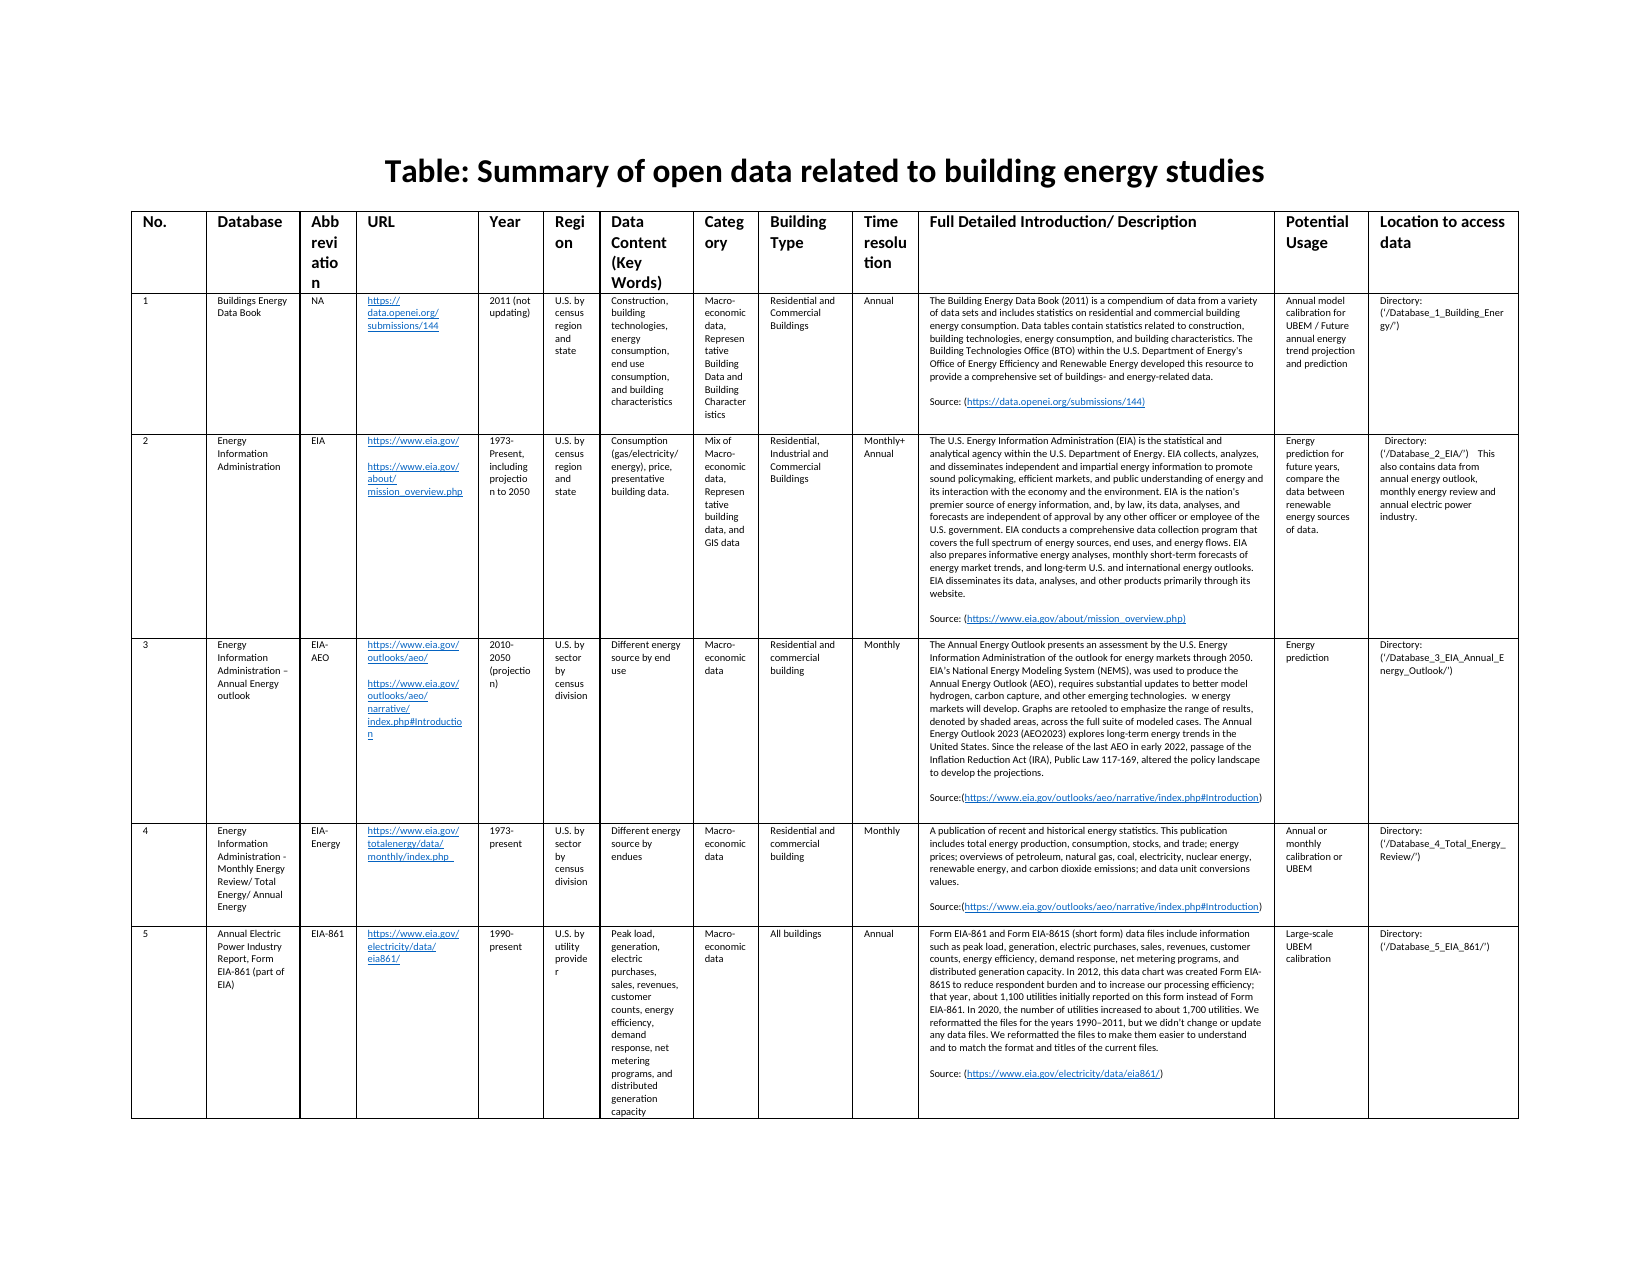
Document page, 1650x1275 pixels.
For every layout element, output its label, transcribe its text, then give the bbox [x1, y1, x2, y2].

table_cell Large-scale UBEM calibration [1275, 927, 1368, 1118]
table_cell 5 [132, 927, 206, 1118]
table_cell Annual Electric Power Industry Report, Form EIA-861 (part of EIA) [207, 927, 299, 1118]
table_cell 2010-2050 (projection) [479, 639, 543, 823]
table_cell Monthly [853, 824, 918, 926]
table_cell U.S. by census region and state [544, 435, 599, 638]
table_cell Macro-economic data, Representative Building Data and Building Characteristics [694, 294, 758, 433]
table_header Abbreviation [301, 212, 356, 293]
table_cell EIA-861 [301, 927, 356, 1118]
table_header Category [694, 212, 758, 293]
table_cell The Building Energy Data Book (2011) is a compendium of data from a variety of data sets and includes statistics on residential and commercial building energy consumption. Data tables contain statistics related to construction, building technologies, energy consumption, and building characteristics. The Building Technologies Office (BTO) within the U.S. Department of Energy's Office of Energy Efficiency and Renewable Energy developed this resource to provide a comprehensive set of buildings- and energy-related data. Source: (https://data.openei.org/submissions/144) [919, 294, 1274, 433]
table_header No. [132, 212, 206, 293]
table_cell The U.S. Energy Information Administration (EIA) is the statistical and analytical agency within the U.S. Department of Energy. EIA collects, analyzes, and disseminates independent and impartial energy information to promote sound policymaking, efficient markets, and public understanding of energy and its interaction with the economy and the environment. EIA is the nation's premier source of energy information, and, by law, its data, analyses, and forecasts are independent of approval by any other officer or employee of the U.S. government. EIA conducts a comprehensive data collection program that covers the full spectrum of energy sources, end uses, and energy flows. EIA also prepares informative energy analyses, monthly short-term forecasts of energy market trends, and long-term U.S. and international energy outlooks. EIA disseminates its data, analyses, and other products primarily through its website. Source: (https://www.eia.gov/about/mission_overview.php) [919, 435, 1274, 638]
table_header Database [207, 212, 299, 293]
table_cell Directory: (‘/Database_4_Total_Energy_Review/’) [1369, 824, 1518, 926]
table_cell Different energy source by end use [601, 639, 693, 823]
table_cell Annual model calibration for UBEM / Future annual energy trend projection and prediction [1275, 294, 1368, 433]
table_cell Mix of Macro-economic data, Representative building data, and GIS data [694, 435, 758, 638]
table_cell U.S. by sector by census division [544, 824, 599, 926]
table_cell Directory: (‘/Database_1_Building_Energy/’) [1369, 294, 1518, 433]
table_cell Consumption (gas/electricity/energy), price, presentative building data. [601, 435, 693, 638]
table_cell Energy Information Administration – Annual Energy outlook [207, 639, 299, 823]
table_cell https://www.eia.gov/ https://www.eia.gov/about/mission_overview.php [357, 435, 478, 638]
text Table: Summary of open data related to building energy studies [150, 150, 1500, 191]
table_header Potential Usage [1275, 212, 1368, 293]
table_cell EIA [301, 435, 356, 638]
table_cell U.S. by sector by census division [544, 639, 599, 823]
table_cell https://www.eia.gov/totalenergy/data/monthly/index.php [357, 824, 478, 926]
table_cell Form EIA-861 and Form EIA-861S (short form) data files include information such as peak load, generation, electric purchases, sales, revenues, customer counts, energy efficiency, demand response, net metering programs, and distributed generation capacity. In 2012, this data chart was created Form EIA-861S to reduce respondent burden and to increase our processing efficiency; that year, about 1,100 utilities initially reported on this form instead of Form EIA-861. In 2020, the number of utilities increased to about 1,700 utilities. We reformatted the files for the years 1990–2011, but we didn’t change or update any data files. We reformatted the files to make them easier to understand and to match the format and titles of the current files. Source: (https://www.eia.gov/electricity/data/eia861/) [919, 927, 1274, 1118]
table_cell Energy Information Administration [207, 435, 299, 638]
table_cell 1973-present [479, 824, 543, 926]
table_cell Energy Information Administration - Monthly Energy Review/ Total Energy/ Annual Energy [207, 824, 299, 926]
table_cell Energy prediction for future years, compare the data between renewable energy sources of data. [1275, 435, 1368, 638]
table_cell 4 [132, 824, 206, 926]
table_cell Macro-economic data [694, 824, 758, 926]
table_cell U.S. by census region and state [544, 294, 599, 433]
table_header Region [544, 212, 599, 293]
table_cell Annual [853, 294, 918, 433]
table_cell Directory: (‘/Database_5_EIA_861/’) [1369, 927, 1518, 1118]
table_cell Residential and Commercial Buildings [759, 294, 852, 433]
table_cell Annual [853, 927, 918, 1118]
table_cell Residential and commercial building [759, 824, 852, 926]
table_header URL [357, 212, 478, 293]
table_cell https://data.openei.org/submissions/144 [357, 294, 478, 433]
table_header Location to access data [1369, 212, 1518, 293]
table_cell 2011 (not updating) [479, 294, 543, 433]
table_cell A publication of recent and historical energy statistics. This publication includes total energy production, consumption, stocks, and trade; energy prices; overviews of petroleum, natural gas, coal, electricity, nuclear energy, renewable energy, and carbon dioxide emissions; and data unit conversions values. Source:(https://www.eia.gov/outlooks/aeo/narrative/index.php#Introduction) [919, 824, 1274, 926]
table_cell Annual or monthly calibration or UBEM [1275, 824, 1368, 926]
table_cell 1 [132, 294, 206, 433]
table_cell Macro-economic data [694, 639, 758, 823]
table_cell 3 [132, 639, 206, 823]
table_cell U.S. by utility provider [544, 927, 599, 1118]
table_header Year [479, 212, 543, 293]
table_header Building Type [759, 212, 852, 293]
table_cell EIA-AEO [301, 639, 356, 823]
table_cell 2 [132, 435, 206, 638]
table_cell Macro-economic data [694, 927, 758, 1118]
table_cell 1973-Present, including projection to 2050 [479, 435, 543, 638]
table_cell Directory: (‘/Database_2_EIA/’) This also contains data from annual energy outlook, monthly energy review and annual electric power industry. [1369, 435, 1518, 638]
table_cell Energy prediction [1275, 639, 1368, 823]
table_cell Peak load, generation, electric purchases, sales, revenues, customer counts, energy efficiency, demand response, net metering programs, and distributed generation capacity [601, 927, 693, 1118]
table_cell NA [301, 294, 356, 433]
table_cell 1990-present [479, 927, 543, 1118]
table_cell Construction, building technologies, energy consumption, end use consumption, and building characteristics [601, 294, 693, 433]
table_cell Monthly+ Annual [853, 435, 918, 638]
table_header Time resolution [853, 212, 918, 293]
table_header Data Content (Key Words) [601, 212, 693, 293]
table_cell Monthly [853, 639, 918, 823]
table_cell https://www.eia.gov/electricity/data/eia861/ [357, 927, 478, 1118]
table_cell Different energy source by endues [601, 824, 693, 926]
table_header Full Detailed Introduction/ Description [919, 212, 1274, 293]
table_cell Directory: (‘/Database_3_EIA_Annual_Energy_Outlook/’) [1369, 639, 1518, 823]
table_cell EIA-Energy [301, 824, 356, 926]
table_cell The Annual Energy Outlook presents an assessment by the U.S. Energy Information Administration of the outlook for energy markets through 2050. EIA’s National Energy Modeling System (NEMS), was used to produce the Annual Energy Outlook (AEO), requires substantial updates to better model hydrogen, carbon capture, and other emerging technologies. w energy markets will develop. Graphs are retooled to emphasize the range of results, denoted by shaded areas, across the full suite of modeled cases. The Annual Energy Outlook 2023 (AEO2023) explores long-term energy trends in the United States. Since the release of the last AEO in early 2022, passage of the Inflation Reduction Act (IRA), Public Law 117-169, altered the policy landscape to develop the projections. Source:(https://www.eia.gov/outlooks/aeo/narrative/index.php#Introduction) [919, 639, 1274, 823]
table_cell All buildings [759, 927, 852, 1118]
table_cell https://www.eia.gov/outlooks/aeo/ https://www.eia.gov/outlooks/aeo/narrative/index.php#Introduction [357, 639, 478, 823]
table_cell Residential and commercial building [759, 639, 852, 823]
table_cell Residential, Industrial and Commercial Buildings [759, 435, 852, 638]
table_cell Buildings Energy Data Book [207, 294, 299, 433]
